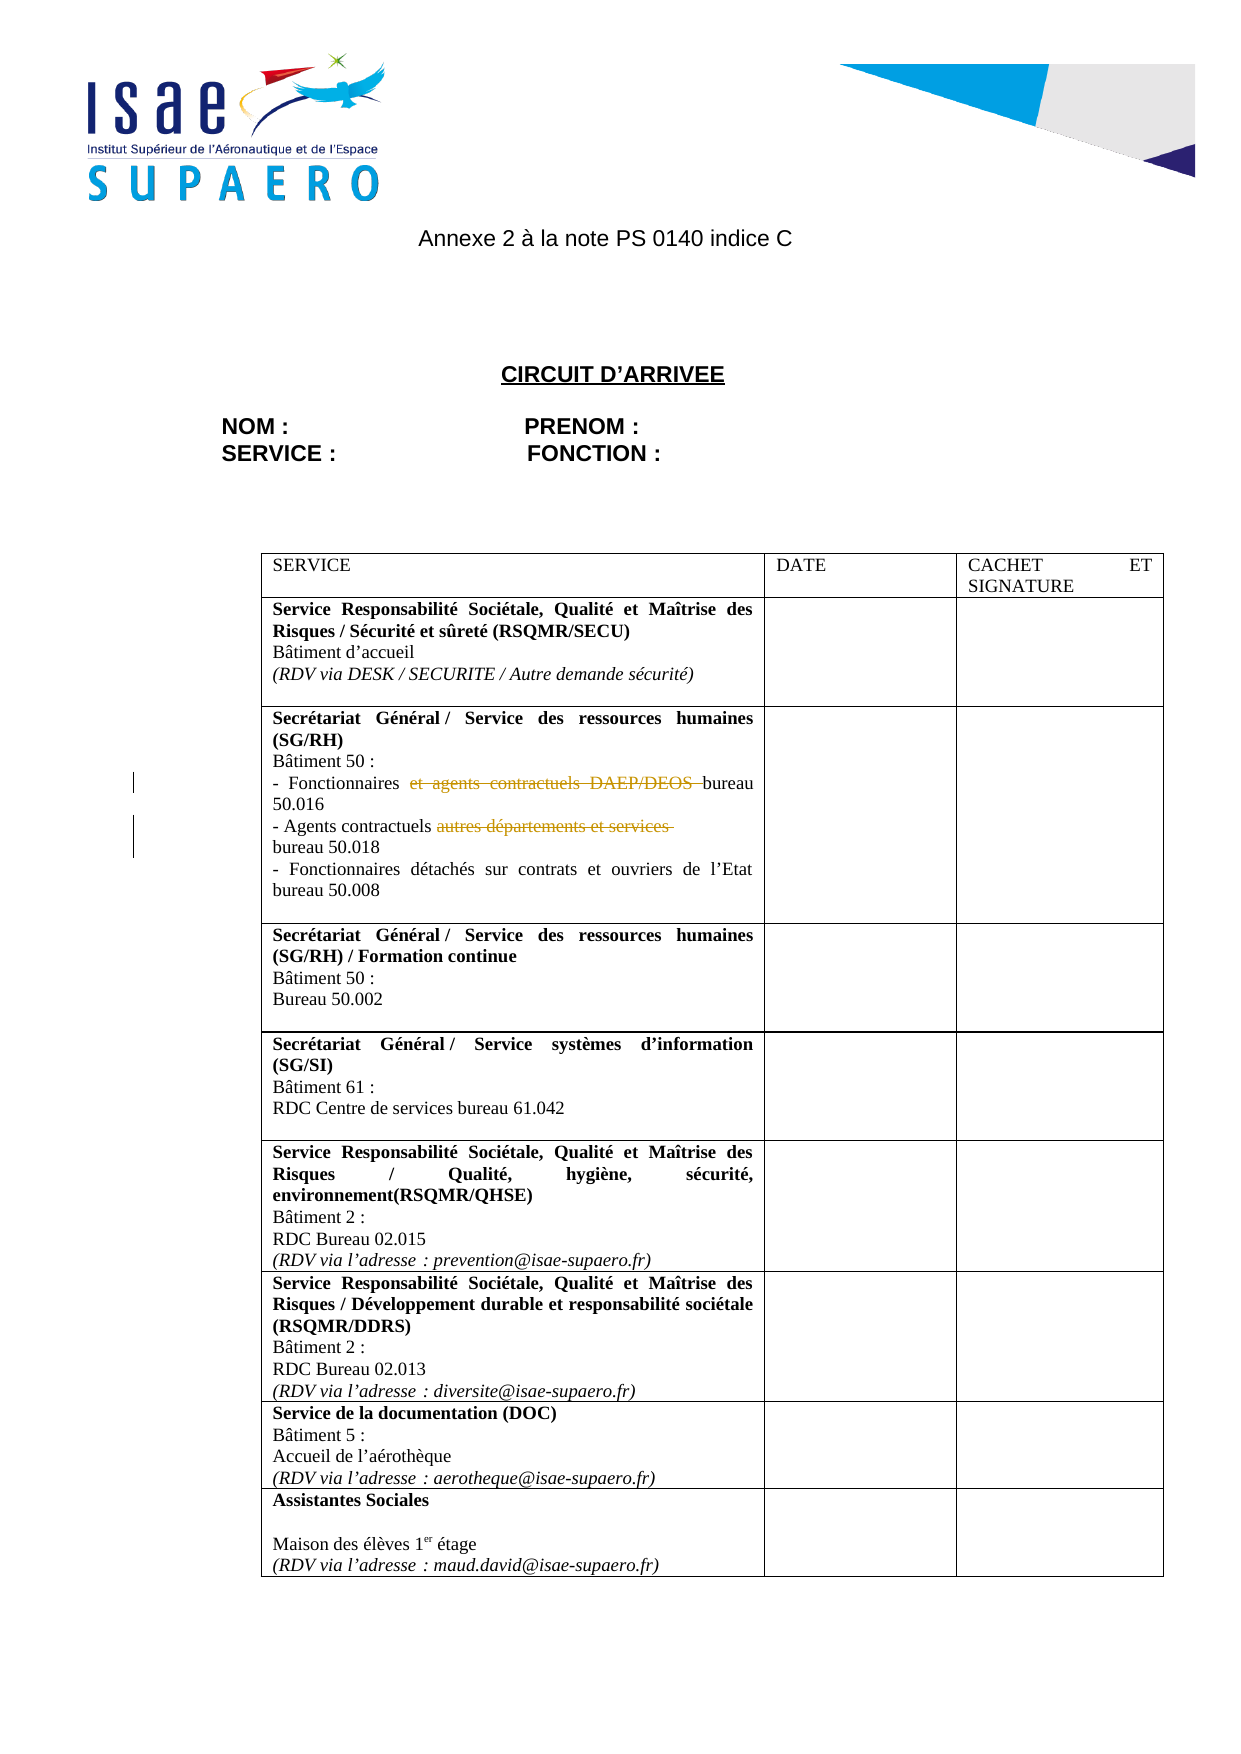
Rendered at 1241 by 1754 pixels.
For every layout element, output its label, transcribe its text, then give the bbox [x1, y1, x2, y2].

table_cell Service Responsabilité Sociétale, Qualité et Maîtrise des Risques / Qualité, hygiène, sécurité, environnement(RSQMR/QHSE) Bâtiment 2 : RDC Bureau 02.015 (RDV via l’adresse : prevention@isae-supaero.fr) [262, 1141, 764, 1271]
table_cell [957, 1272, 1163, 1401]
table_cell [957, 924, 1163, 1031]
table_cell [957, 1141, 1163, 1271]
table_cell [765, 924, 956, 1031]
table_cell Service Responsabilité Sociétale, Qualité et Maîtrise des Risques / Développement durable et responsabilité sociétale (RSQMR/DDRS) Bâtiment 2 : RDC Bureau 02.013 (RDV via l’adresse : diversite@isae-supaero.fr) [262, 1272, 764, 1401]
table_cell Service Responsabilité Sociétale, Qualité et Maîtrise des Risques / Sécurité et sûreté (RSQMR/SECU) Bâtiment d’accueil (RDV via DESK / SECURITE / Autre demande sécurité) [262, 598, 764, 706]
table_cell [957, 1033, 1163, 1140]
table_cell Service de la documentation (DOC) Bâtiment 5 : Accueil de l’aérothèque (RDV via l’adresse : aerotheque@isae-supaero.fr) [262, 1402, 764, 1488]
table_cell [765, 1141, 956, 1271]
picture [87, 53, 385, 201]
table_cell [957, 598, 1163, 706]
table_header CACHET ET SIGNATURE [957, 554, 1163, 597]
picture [229, 176, 234, 186]
picture [187, 171, 193, 182]
text NOM : PRENOM : [221, 413, 1004, 440]
table_cell [765, 707, 956, 922]
table_header SERVICE [262, 554, 764, 597]
table_cell Secrétariat Général / Service systèmes d’information (SG/SI) Bâtiment 61 : RDC Centre de services bureau 61.042 [262, 1033, 764, 1140]
picture [315, 171, 322, 181]
table_cell [765, 1272, 956, 1401]
table_cell [765, 1402, 956, 1488]
table_cell [765, 1489, 956, 1576]
table_cell Secrétariat Général / Service des ressources humaines (SG/RH) Bâtiment 50 : - Fonctionnaires bureau 50.016 - Agents contractuels bureau 50.018 - Fonctionnaires détachés sur contrats et ouvriers de l’Etat bureau 50.008 [262, 707, 764, 922]
picture [225, 192, 237, 201]
table_cell [957, 1489, 1163, 1576]
table_cell [765, 598, 956, 706]
picture [358, 171, 371, 196]
table_cell [765, 1033, 956, 1140]
table_cell [957, 707, 1163, 922]
table_header DATE [765, 554, 956, 597]
text CIRCUIT D’ARRIVEE [221, 361, 1004, 387]
picture [315, 187, 323, 201]
picture [833, 64, 1196, 181]
table_cell Assistantes Sociales Maison des élèves 1er étage (RDV via l’adresse : maud.david@isae-supaero.fr) [262, 1489, 764, 1576]
table_cell [957, 1402, 1163, 1488]
text SERVICE : FONCTION : [221, 440, 1004, 466]
table_cell Secrétariat Général / Service des ressources humaines (SG/RH) / Formation continue Bâtiment 50 : Bureau 50.002 [262, 924, 764, 1031]
text Annexe 2 à la note PS 0140 indice C [118, 225, 1093, 252]
